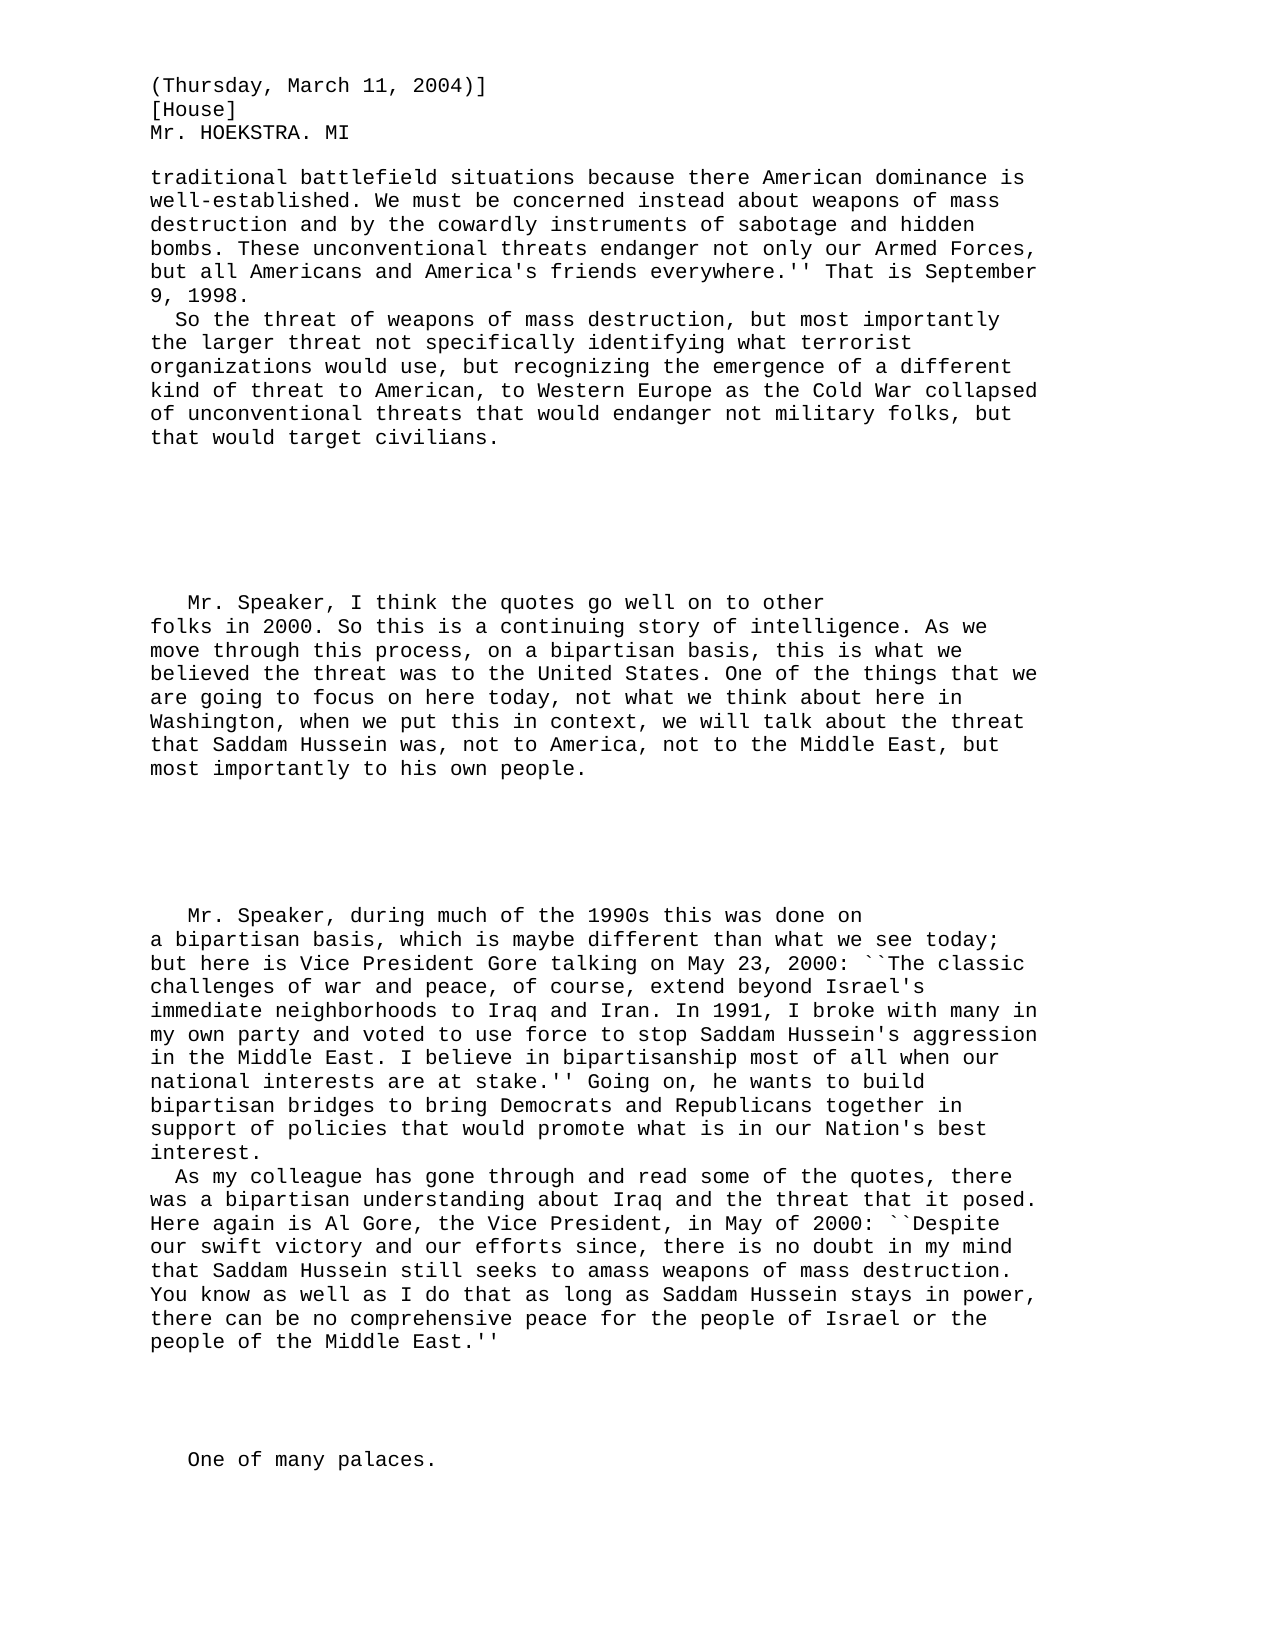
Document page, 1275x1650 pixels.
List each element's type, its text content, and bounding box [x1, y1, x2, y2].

text interest. [150, 1142, 1125, 1166]
text immediate neighborhoods to Iraq and Iran. In 1991, I broke with many in [150, 1000, 1125, 1024]
text Here again is Al Gore, the Vice President, in May of 2000: ``Despite [150, 1213, 1125, 1237]
text So the threat of weapons of mass destruction, but most importantly [150, 309, 1125, 332]
text support of policies that would promote what is in our Nation's best [150, 1118, 1125, 1142]
text Washington, when we put this in context, we will talk about the threat [150, 711, 1125, 734]
text Mr. Speaker, I think the quotes go well on to other [150, 592, 1125, 616]
text traditional battlefield situations because there American dominance is [150, 167, 1125, 190]
text One of many palaces. [150, 1449, 1125, 1473]
text but here is Vice President Gore talking on May 23, 2000: ``The classic [150, 953, 1125, 976]
text national interests are at stake.'' Going on, he wants to build [150, 1071, 1125, 1095]
text folks in 2000. So this is a continuing story of intelligence. As we [150, 616, 1125, 640]
text You know as well as I do that as long as Saddam Hussein stays in power, [150, 1284, 1125, 1307]
text move through this process, on a bipartisan basis, this is what we [150, 640, 1125, 663]
text of unconventional threats that would endanger not military folks, but [150, 403, 1125, 427]
text kind of threat to American, to Western Europe as the Cold War collapsed [150, 379, 1125, 403]
text well-established. We must be concerned instead about weapons of mass [150, 190, 1125, 214]
text my own party and voted to use force to stop Saddam Hussein's aggression [150, 1024, 1125, 1047]
text are going to focus on here today, not what we think about here in [150, 687, 1125, 711]
text bombs. These unconventional threats endanger not only our Armed Forces, [150, 238, 1125, 261]
text but all Americans and America's friends everywhere.'' That is September [150, 261, 1125, 285]
text destruction and by the cowardly instruments of sabotage and hidden [150, 214, 1125, 238]
text Mr. Speaker, during much of the 1990s this was done on [150, 906, 1125, 929]
text believed the threat was to the United States. One of the things that we [150, 663, 1125, 687]
text bipartisan bridges to bring Democrats and Republicans together in [150, 1095, 1125, 1118]
text our swift victory and our efforts since, there is no doubt in my mind [150, 1237, 1125, 1260]
text the larger threat not specifically identifying what terrorist [150, 332, 1125, 356]
text 9, 1998. [150, 285, 1125, 309]
text there can be no comprehensive peace for the people of Israel or the [150, 1307, 1125, 1331]
text organizations would use, but recognizing the emergence of a different [150, 356, 1125, 379]
text was a bipartisan understanding about Iraq and the threat that it posed. [150, 1189, 1125, 1213]
text that Saddam Hussein was, not to America, not to the Middle East, but [150, 734, 1125, 758]
text a bipartisan basis, which is maybe different than what we see today; [150, 929, 1125, 953]
text most importantly to his own people. [150, 758, 1125, 782]
text As my colleague has gone through and read some of the quotes, there [150, 1166, 1125, 1189]
text that would target civilians. [150, 427, 1125, 451]
text that Saddam Hussein still seeks to amass weapons of mass destruction. [150, 1260, 1125, 1284]
text challenges of war and peace, of course, extend beyond Israel's [150, 976, 1125, 1000]
text in the Middle East. I believe in bipartisanship most of all when our [150, 1047, 1125, 1071]
text people of the Middle East.'' [150, 1331, 1125, 1355]
